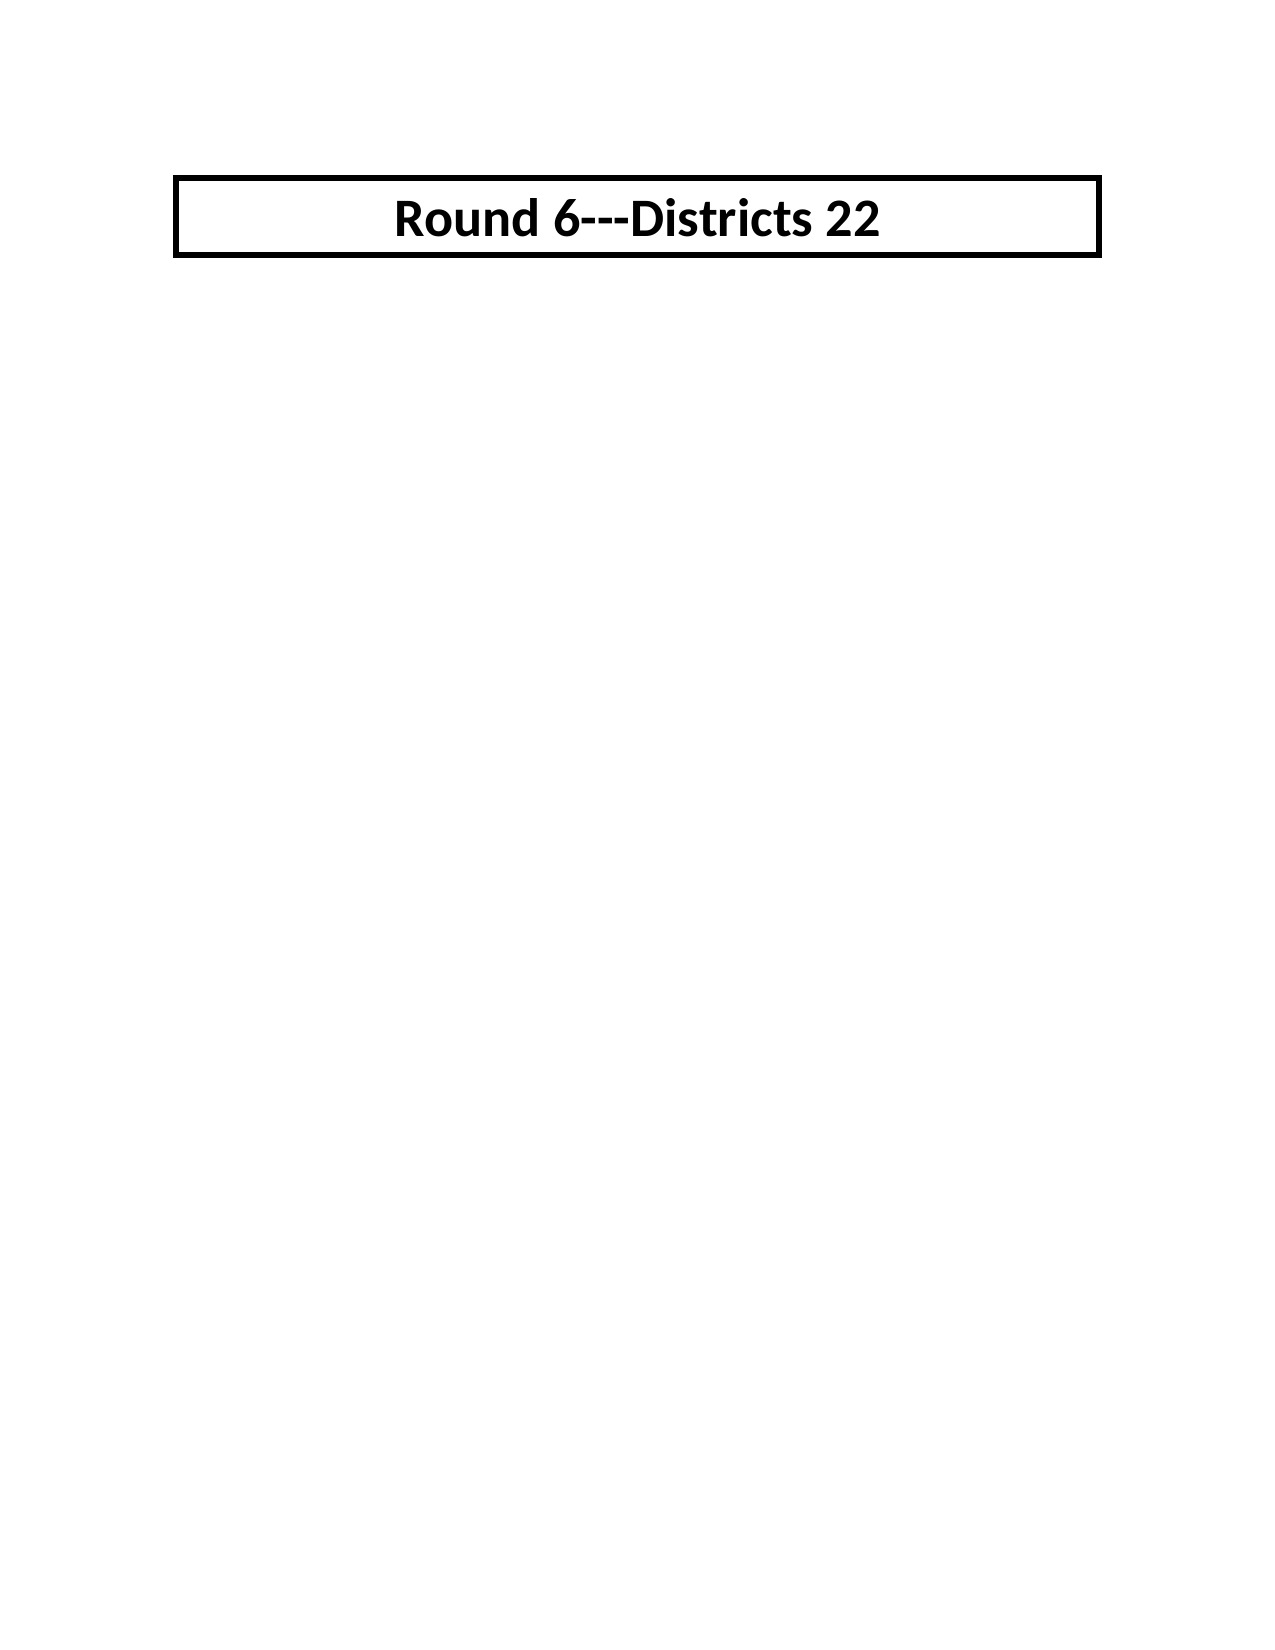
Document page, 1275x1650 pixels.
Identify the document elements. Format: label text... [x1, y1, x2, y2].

subtitle Round 6---Districts 22 [179, 181, 1096, 252]
